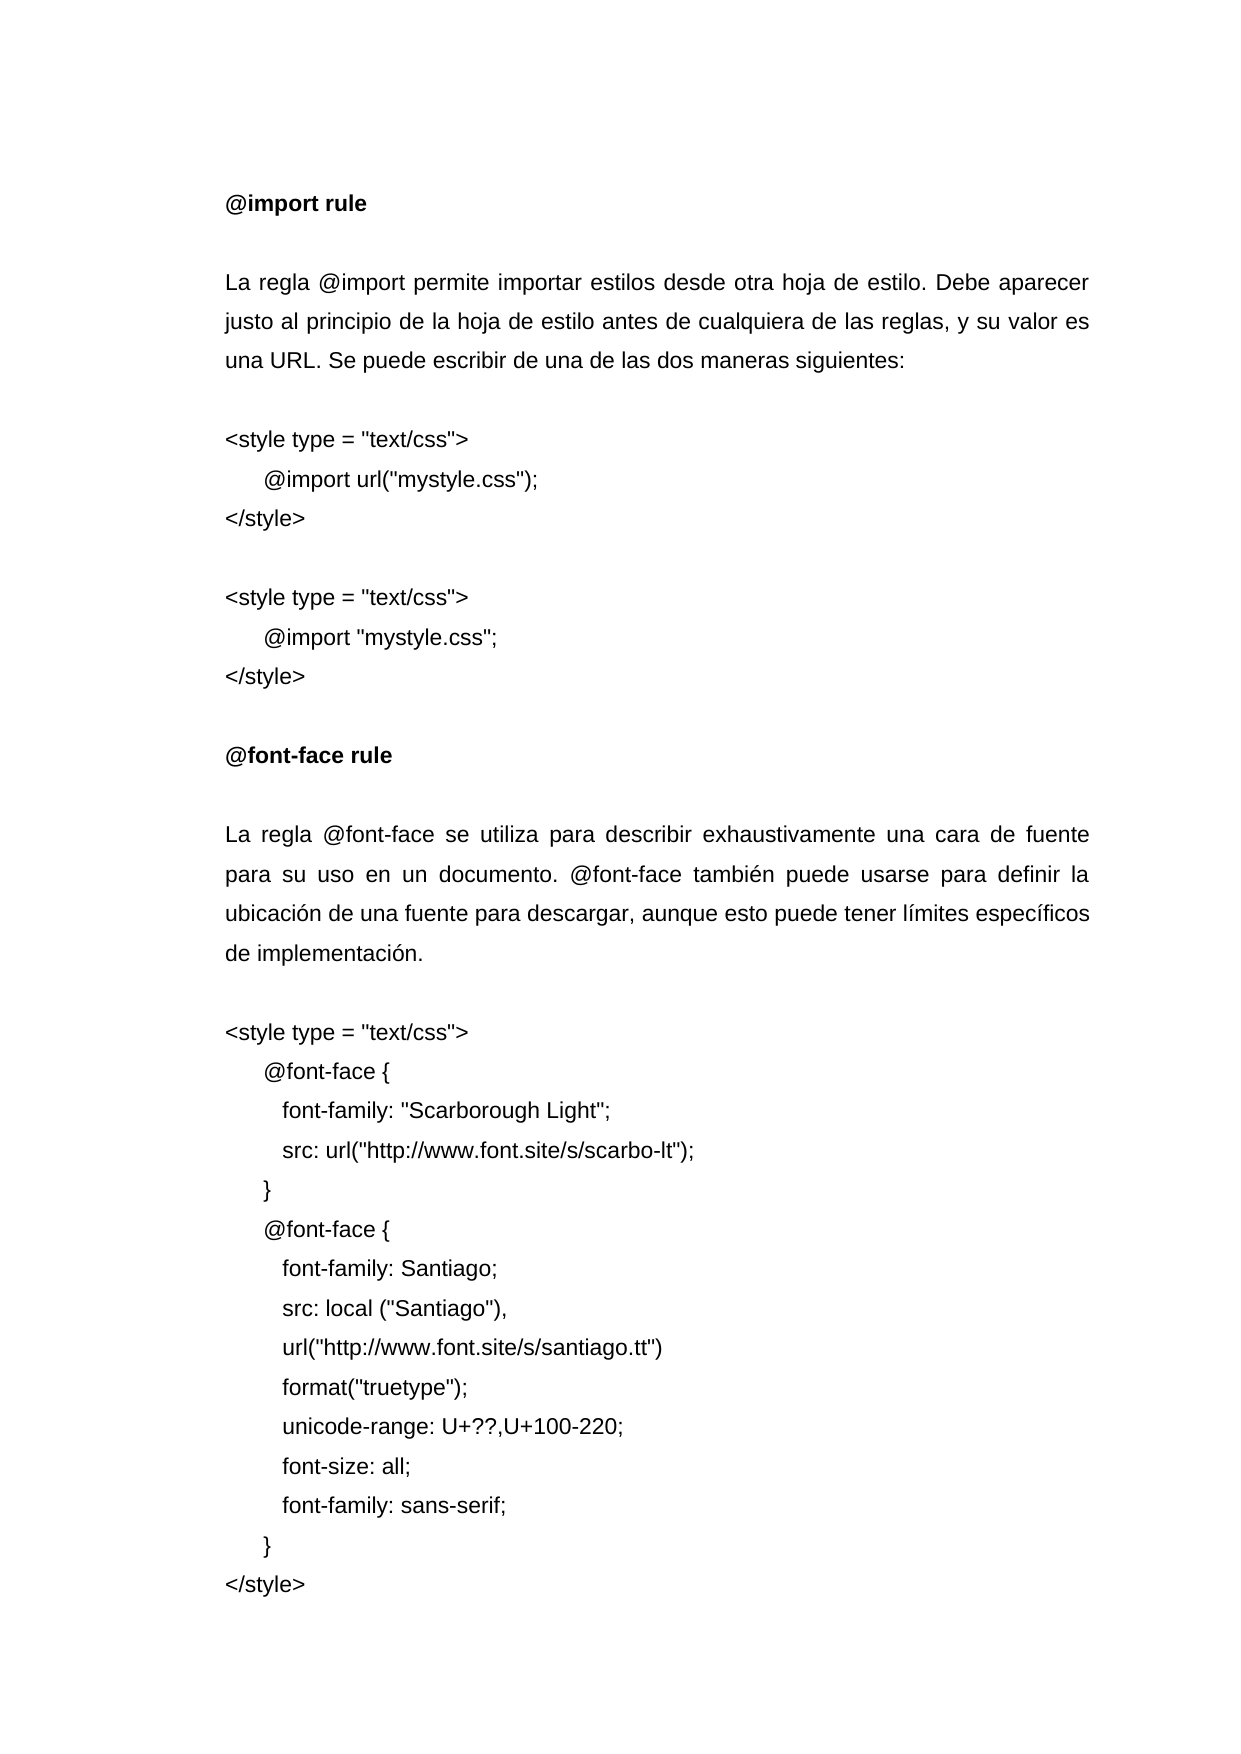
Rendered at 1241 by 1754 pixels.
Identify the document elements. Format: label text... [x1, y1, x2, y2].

text src: local ("Santiago"), [225, 1295, 1090, 1321]
text font-family: sans-serif; [225, 1492, 1090, 1519]
text La regla @import permite importar estilos desde otra hoja de estilo. Debe aparecer justo al principio de la hoja de estilo antes de cualquiera de las reglas, y su valor es una URL. Se puede escribir de una de las dos maneras siguientes: [225, 268, 1090, 374]
text unicode-range: U+??,U+100-220; [225, 1413, 1090, 1440]
text </style> [225, 505, 1090, 532]
text <style type = "text/css"> [225, 426, 1090, 453]
text url("http://www.font.site/s/santiago.tt") [225, 1334, 1090, 1361]
text font-family: "Scarborough Light"; [225, 1097, 1090, 1124]
text font-size: all; [225, 1453, 1090, 1479]
text font-family: Santiago; [225, 1255, 1090, 1282]
text @import rule [225, 189, 1090, 216]
text @font-face { [225, 1058, 1090, 1084]
text <style type = "text/css"> [225, 584, 1090, 611]
text @import "mystyle.css"; [225, 624, 1090, 650]
text @import url("mystyle.css"); [225, 466, 1090, 492]
text } [225, 1176, 1090, 1203]
text </style> [225, 663, 1090, 689]
text @font-face rule [225, 742, 1090, 768]
text format("truetype"); [225, 1374, 1090, 1400]
text <style type = "text/css"> [225, 1018, 1090, 1045]
text La regla @font-face se utiliza para describir exhaustivamente una cara de fuente para su uso en un documento. @font-face también puede usarse para definir la ubicación de una fuente para descargar, aunque esto puede tener límites específicos de implementación. [225, 821, 1090, 966]
text @font-face { [225, 1216, 1090, 1242]
text src: url("http://www.font.site/s/scarbo-lt"); [225, 1137, 1090, 1163]
text </style> [225, 1571, 1090, 1598]
text } [225, 1532, 1090, 1558]
